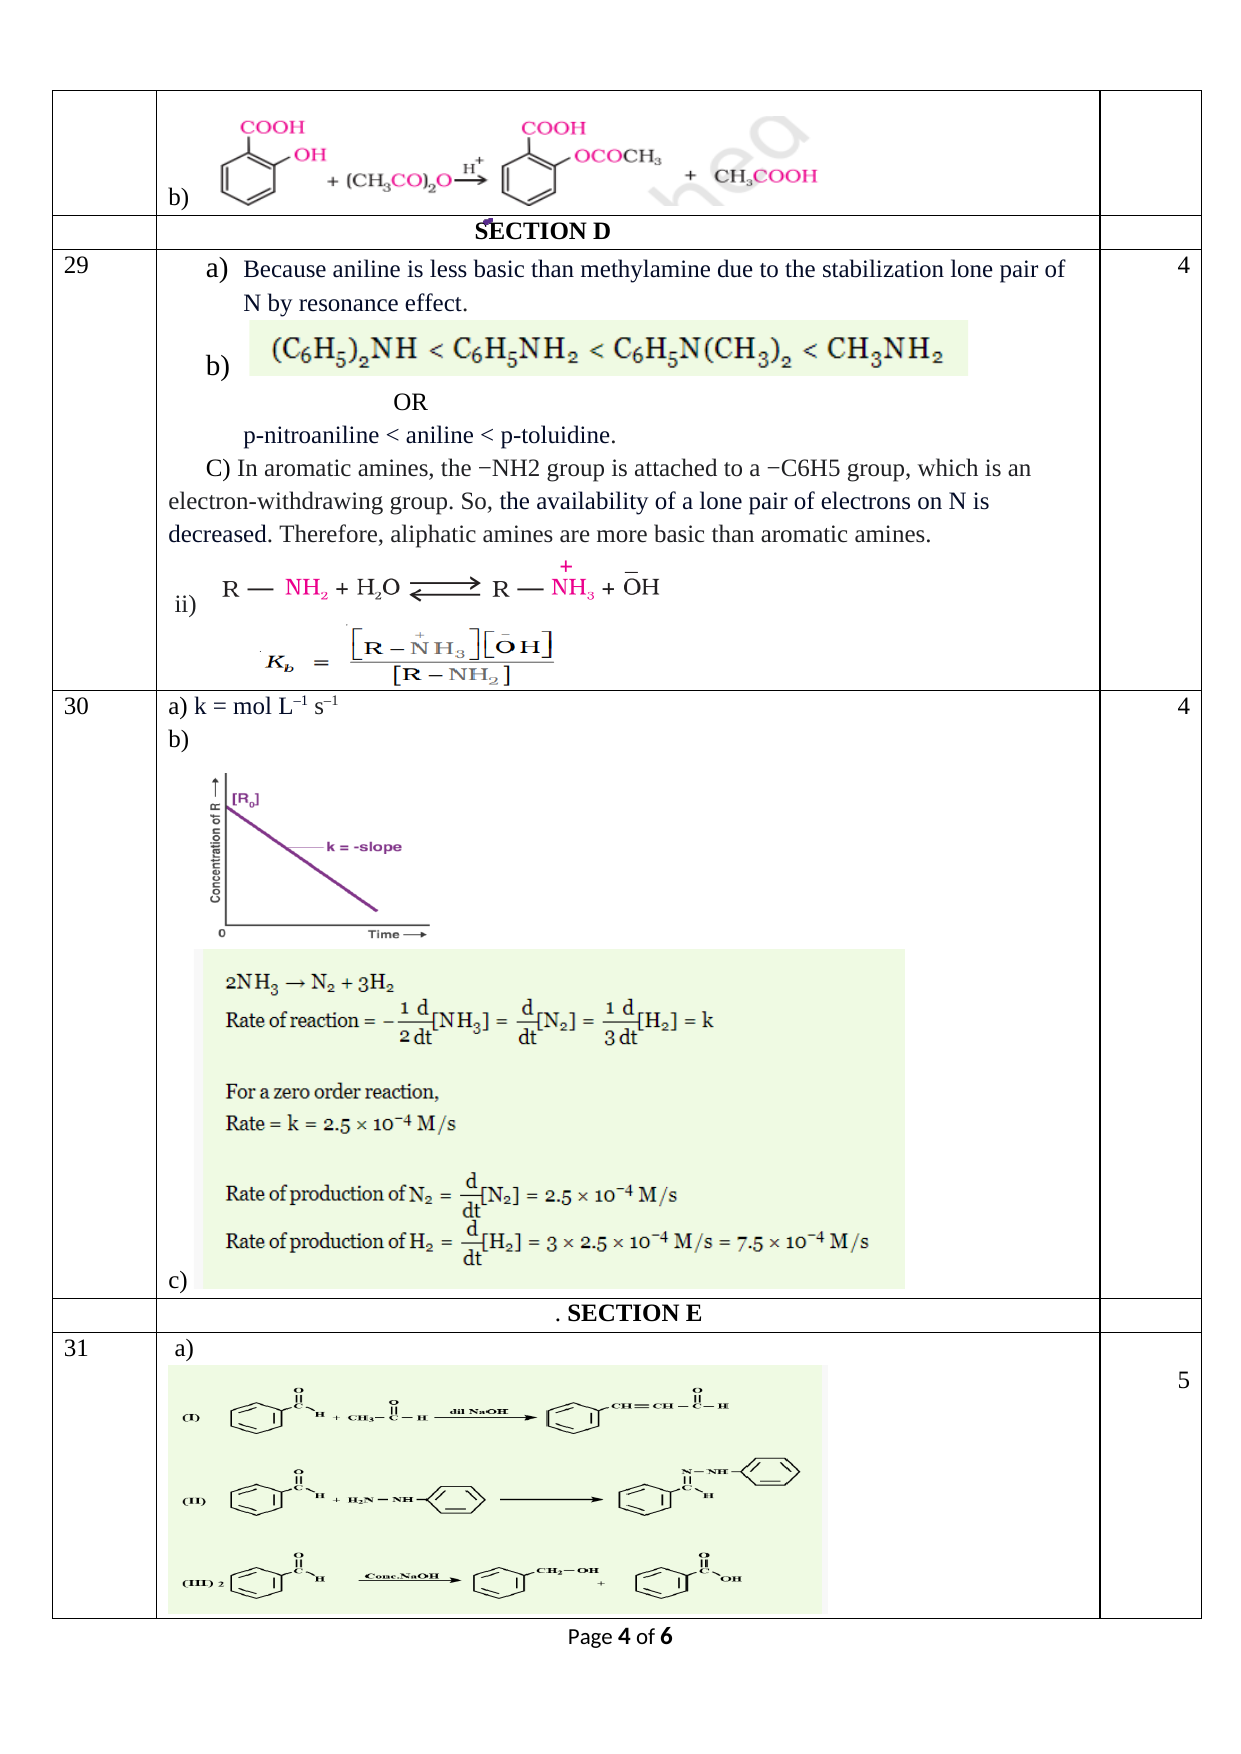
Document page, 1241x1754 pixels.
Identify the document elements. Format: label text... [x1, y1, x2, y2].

picture [249, 320, 969, 376]
table_cell [1101, 216, 1201, 249]
table_cell 4 [1101, 691, 1201, 1297]
picture [193, 949, 905, 1289]
table_cell 4 [1101, 250, 1201, 690]
table_cell 30 [53, 691, 156, 1297]
table_cell Because aniline is less basic than methylamine due to the stabilization lone pair of N by resonance effect. OR p-nitroaniline < aniline < p-toluidine. C) In aromatic amines, the −NH2 group is attached to a −C6H5 group, which is an electron-withdrawing group. So, the availability of a lone pair of electrons on N is decreased. Therefore, aliphatic amines are more basic than aromatic amines. ii) [157, 250, 1099, 690]
table_cell 3 [1101, 91, 1201, 215]
picture [168, 757, 459, 945]
picture [230, 622, 588, 687]
table_cell 5 [1101, 1333, 1201, 1618]
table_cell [157, 1333, 1099, 1618]
table_cell a) k = mol L–1 s–1 b) c) [157, 691, 1099, 1297]
table_cell 29 [53, 250, 156, 690]
picture [168, 1365, 828, 1614]
table_cell [1101, 1299, 1201, 1332]
table_cell 31 [53, 1333, 156, 1618]
table_cell SECTION D [157, 216, 1099, 249]
table_cell . SECTION E [157, 1299, 1099, 1332]
picture [202, 551, 675, 613]
picture [188, 116, 824, 206]
table_cell b) [157, 91, 1099, 215]
table_cell [53, 216, 156, 249]
table_cell [53, 1299, 156, 1332]
table_cell 28 [53, 91, 156, 215]
picture [483, 218, 493, 225]
